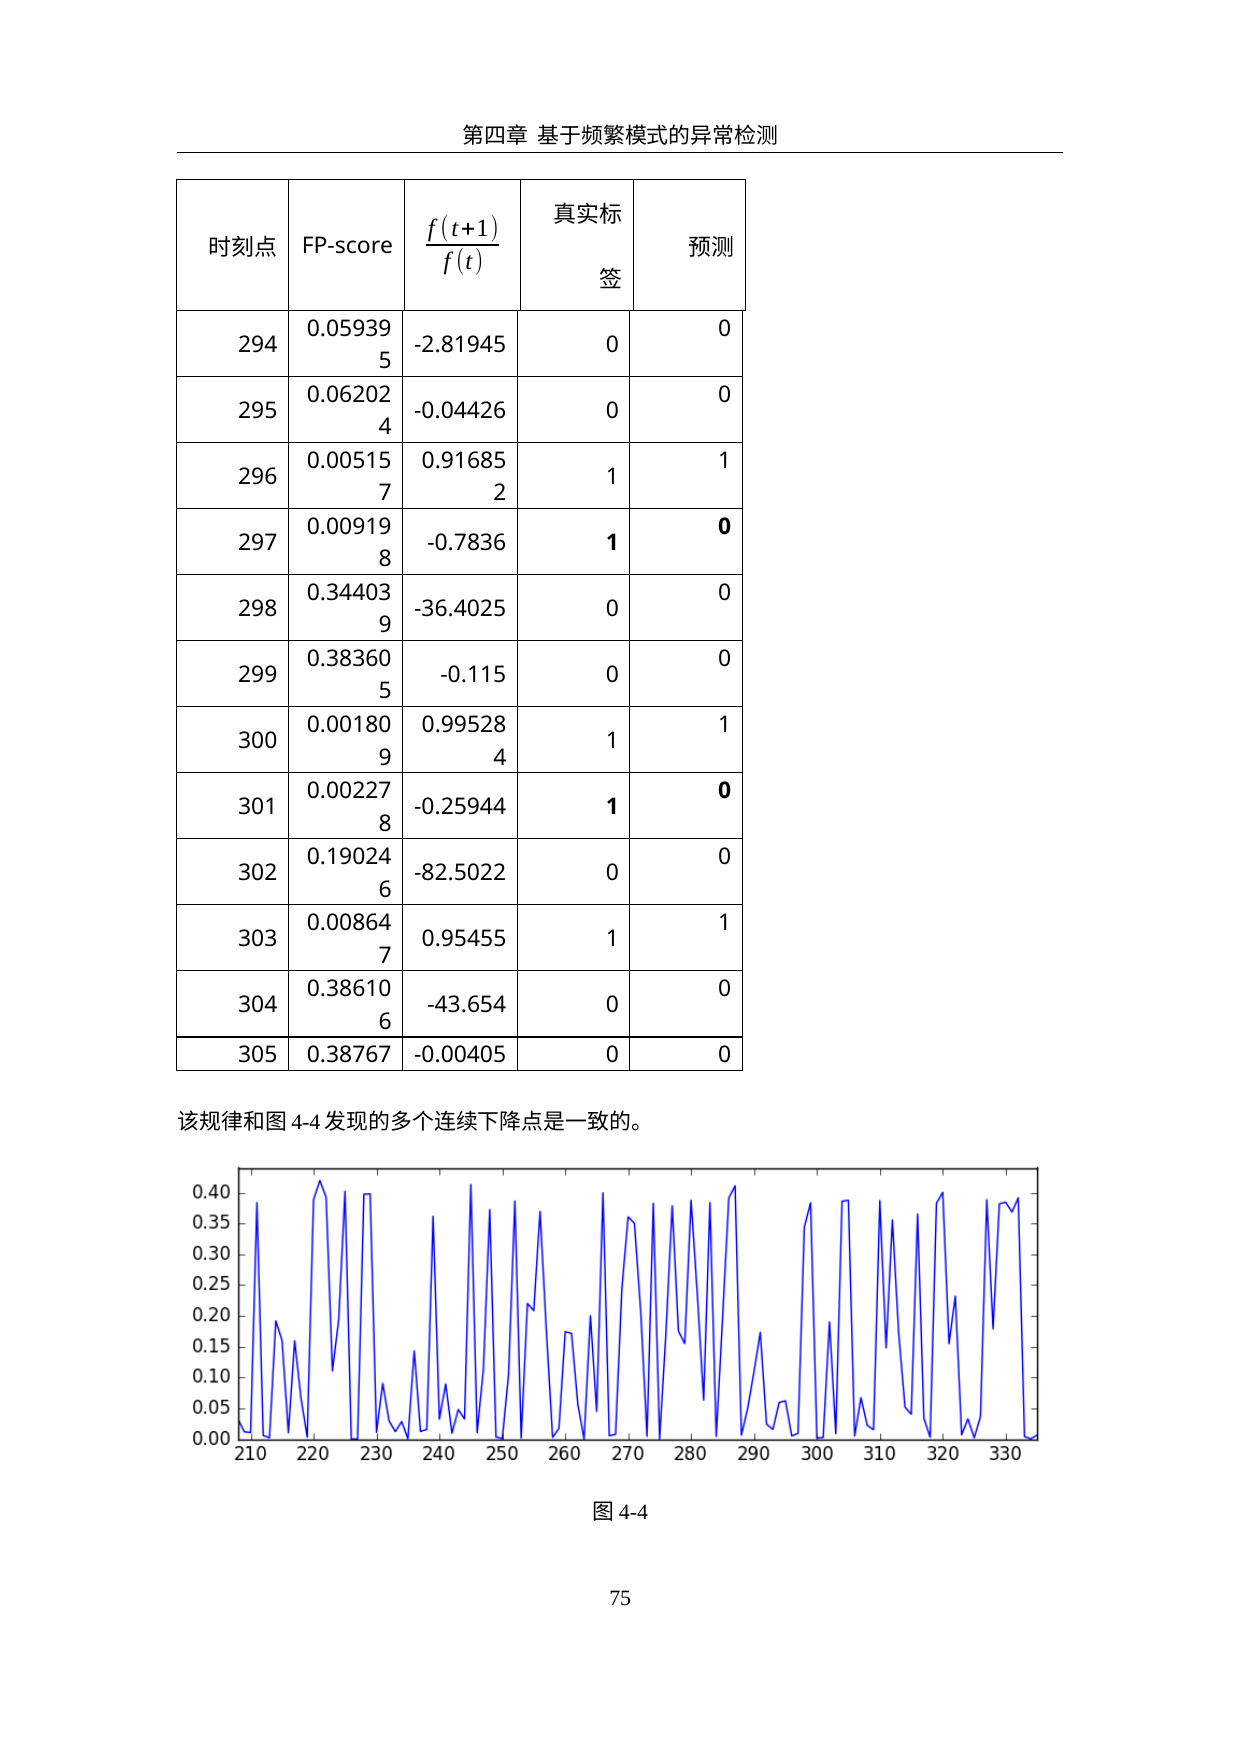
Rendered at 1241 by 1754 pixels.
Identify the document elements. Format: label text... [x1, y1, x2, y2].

table_cell 0.995284 [403, 707, 517, 772]
table_cell 298 [177, 575, 288, 640]
table_cell 1 [518, 707, 629, 772]
table_cell 302 [177, 839, 288, 904]
table_cell 300 [177, 707, 288, 772]
table_cell -0.25944 [403, 773, 517, 838]
table_cell 0 [630, 575, 742, 640]
table_cell 0.386106 [289, 971, 402, 1036]
table_cell 301 [177, 773, 288, 838]
table_cell 0.059395 [289, 311, 402, 376]
table_cell 1 [518, 509, 629, 574]
table_header 时刻点 [177, 180, 288, 310]
table_cell 305 [177, 1038, 288, 1070]
table_cell -0.00405 [403, 1038, 517, 1070]
table_cell 295 [177, 377, 288, 442]
text 图4-4 [177, 1493, 1063, 1526]
table_cell 0 [630, 1038, 742, 1070]
table_cell 1 [630, 707, 742, 772]
table_cell 304 [177, 971, 288, 1036]
picture [177, 1136, 1063, 1473]
table_cell 0 [630, 641, 742, 706]
table_cell 297 [177, 509, 288, 574]
table_cell 0 [630, 377, 742, 442]
table_cell 0 [630, 773, 742, 838]
table_cell 294 [177, 311, 288, 376]
table_cell 0.062024 [289, 377, 402, 442]
table_cell 296 [177, 443, 288, 508]
table_cell 0 [518, 1038, 629, 1070]
table_cell -0.7836 [403, 509, 517, 574]
table_cell 0 [630, 839, 742, 904]
table_cell -36.4025 [403, 575, 517, 640]
table_cell 0.190246 [289, 839, 402, 904]
table_header 真实标签 [521, 180, 633, 310]
table_cell 0.95455 [403, 905, 517, 970]
table_cell 0.005157 [289, 443, 402, 508]
table_cell 0 [518, 641, 629, 706]
table_cell -2.81945 [403, 311, 517, 376]
table_cell 0.916852 [403, 443, 517, 508]
table_cell 1 [630, 443, 742, 508]
table_cell 1 [518, 443, 629, 508]
table_cell 1 [518, 905, 629, 970]
table_cell -43.654 [403, 971, 517, 1036]
table_cell 0.344039 [289, 575, 402, 640]
table_cell 0.38767 [289, 1038, 402, 1070]
table_cell 0.002278 [289, 773, 402, 838]
table_cell 0 [518, 575, 629, 640]
table_cell 0 [518, 311, 629, 376]
text 该规律和图4-4发现的多个连续下降点是一致的。 [177, 1103, 1063, 1136]
table_cell 0.383605 [289, 641, 402, 706]
table_cell -0.115 [403, 641, 517, 706]
table_cell 299 [177, 641, 288, 706]
table_cell 0.009198 [289, 509, 402, 574]
table_cell -0.04426 [403, 377, 517, 442]
table_cell 0 [630, 509, 742, 574]
table_cell 0 [630, 311, 742, 376]
table_header 预测 [634, 180, 745, 310]
table_cell 0.008647 [289, 905, 402, 970]
table_cell 0.001809 [289, 707, 402, 772]
table_header [405, 180, 520, 310]
table_cell 0 [518, 377, 629, 442]
table_cell 0 [518, 971, 629, 1036]
table_header FP-score [289, 180, 404, 310]
table_cell 0 [630, 971, 742, 1036]
table_cell 0 [518, 839, 629, 904]
table_cell -82.5022 [403, 839, 517, 904]
table_cell 303 [177, 905, 288, 970]
table_cell 1 [518, 773, 629, 838]
table_cell 1 [630, 905, 742, 970]
